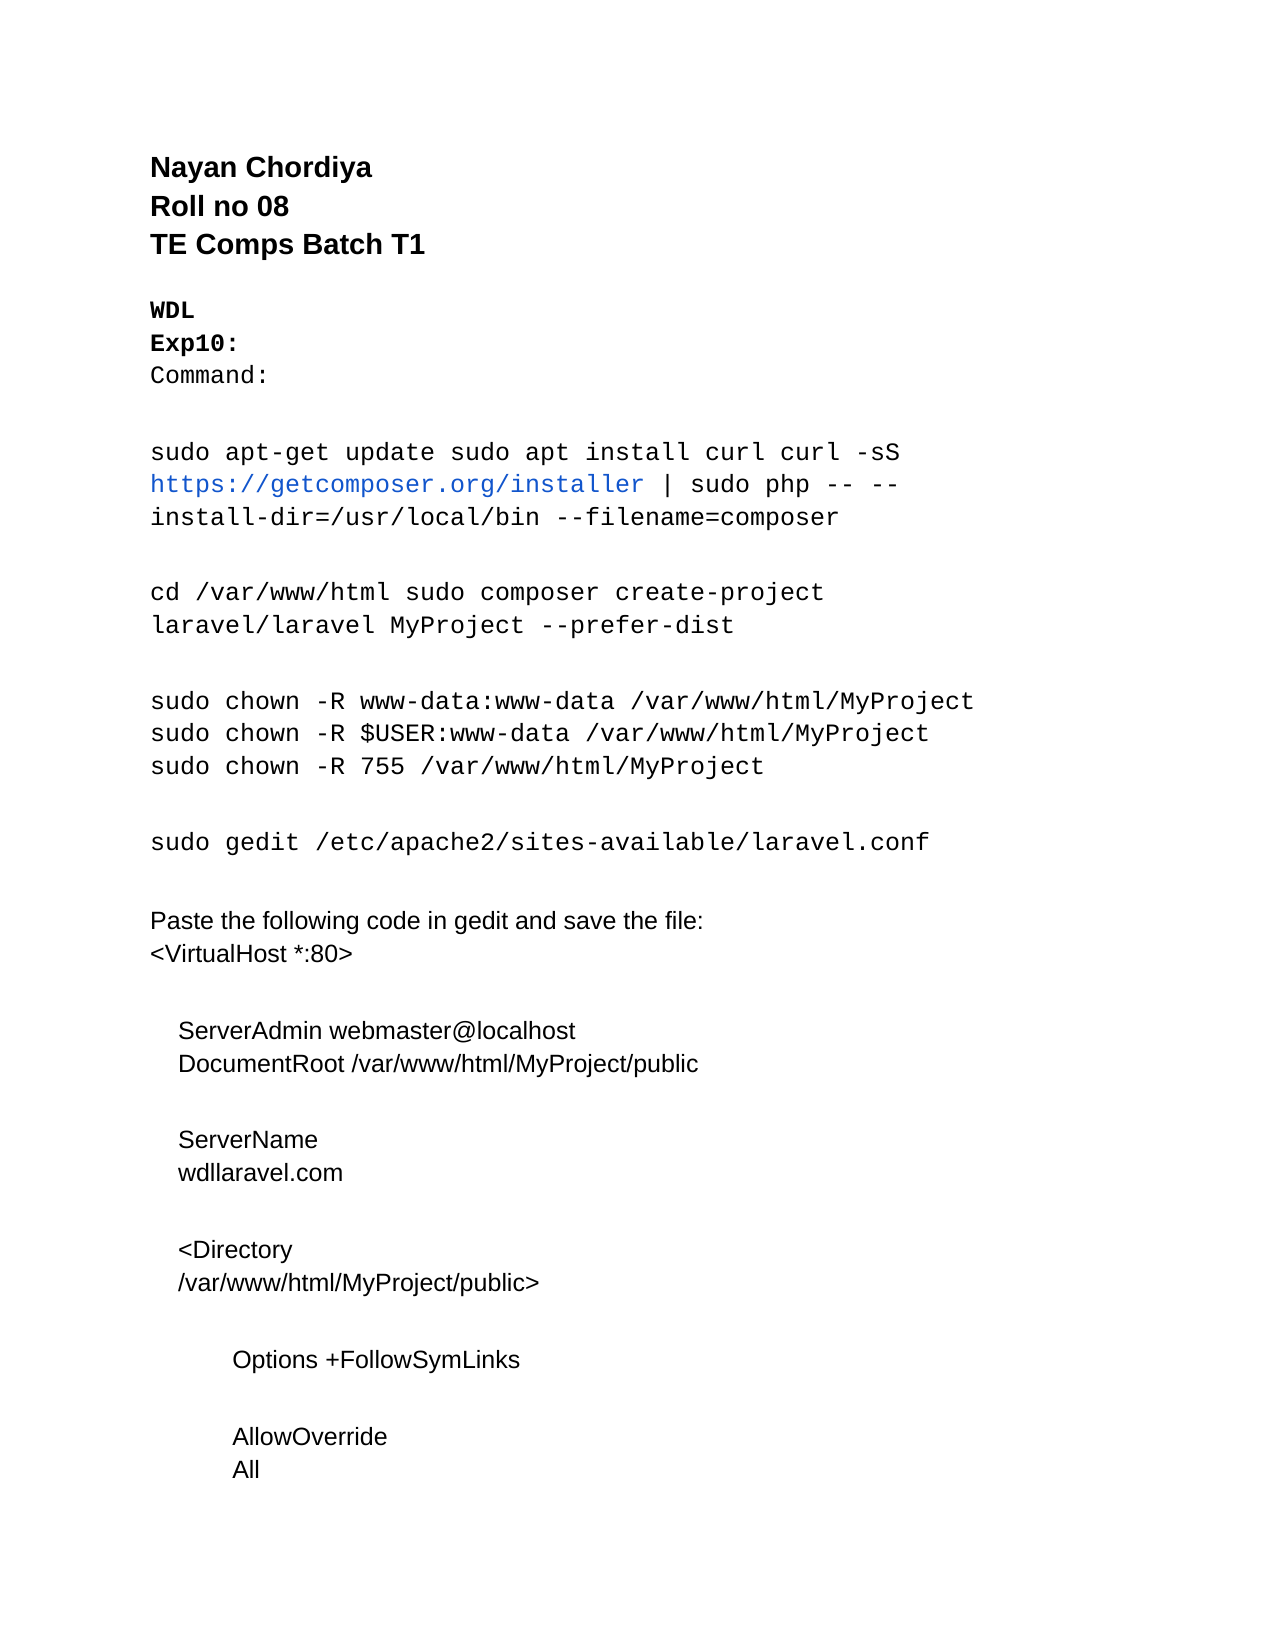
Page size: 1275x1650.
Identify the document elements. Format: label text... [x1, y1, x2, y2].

text sudo chown -R www-data:www-data /var/www/html/MyProject sudo chown -R $USER:www-data /var/www/html/MyProject sudo chown -R 755 /var/www/html/MyProject [150, 688, 975, 782]
text Roll no 08 [150, 188, 1125, 222]
text AllowOverride All [232, 1422, 422, 1483]
text <Directory /var/www/html/MyProject/public> [178, 1235, 661, 1297]
text WDL [150, 298, 285, 326]
text sudo apt-get update sudo apt install curl curl -sS https://getcomposer.org/installer | sudo php -- --install-dir=/usr/local/bin --filename=composer [150, 439, 990, 532]
text Command: [150, 363, 285, 391]
text cd /var/www/html sudo composer create-project laravel/laravel MyProject --prefer-dist [150, 580, 960, 641]
text TE Comps Batch T1 [150, 227, 1125, 261]
text Paste the following code in gedit and save the file: <VirtualHost *:80> [150, 906, 704, 968]
text sudo gedit /etc/apache2/sites-available/laravel.conf [150, 829, 930, 858]
text Exp10: [150, 331, 285, 359]
text Options +FollowSymLinks [232, 1345, 521, 1373]
text ServerName wdllaravel.com [178, 1125, 491, 1187]
text Nayan Chordiya [150, 150, 1125, 183]
text ServerAdmin webmaster@localhost DocumentRoot /var/www/html/MyProject/public [178, 1016, 699, 1078]
